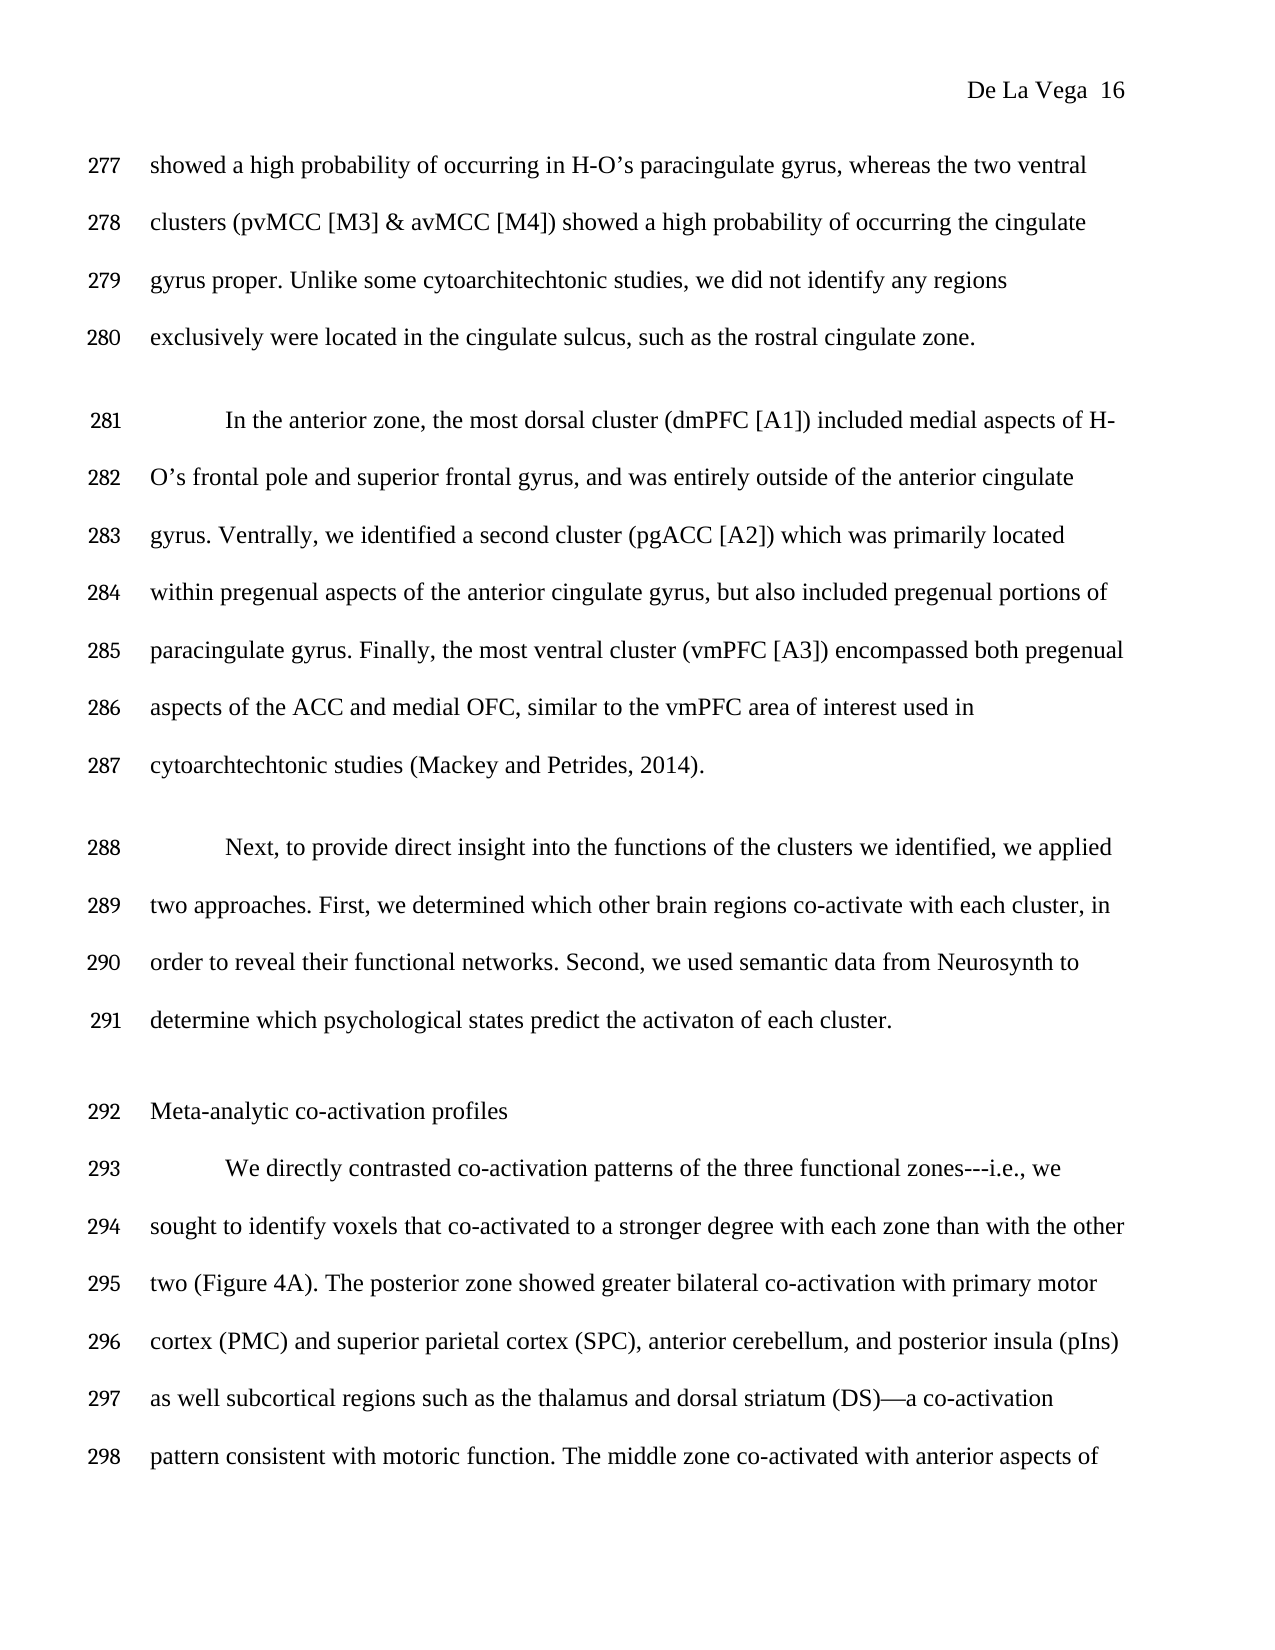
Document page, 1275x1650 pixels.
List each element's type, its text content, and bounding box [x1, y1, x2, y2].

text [150, 1153, 1125, 1469]
subtitle Meta-analytic co-activation profiles [150, 1096, 1125, 1124]
text Next, to provide direct insight into the functions of the clusters we identified, we applied two approaches. First, we determined which other brain regions co-activate with each cluster, in order to reveal their functional networks. Second, we used semantic data from Neurosynth to determine which psychological states predict the activaton of each cluster. [150, 832, 1125, 1034]
text In the anterior zone, the most dorsal cluster (dmPFC [A1]) included medial aspects of H-O’s frontal pole and superior frontal gyrus, and was entirely outside of the anterior cingulate gyrus. Ventrally, we identified a second cluster (pgACC [A2]) which was primarily located within pregenual aspects of the anterior cingulate gyrus, but also included pregenual portions of paracingulate gyrus. Finally, the most ventral cluster (vmPFC [A3]) encompassed both pregenual aspects of the ACC and medial OFC, similar to the vmPFC area of interest used in cytoarchtechtonic studies (Mackey and Petrides, 2014). [150, 405, 1125, 779]
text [150, 150, 1125, 351]
